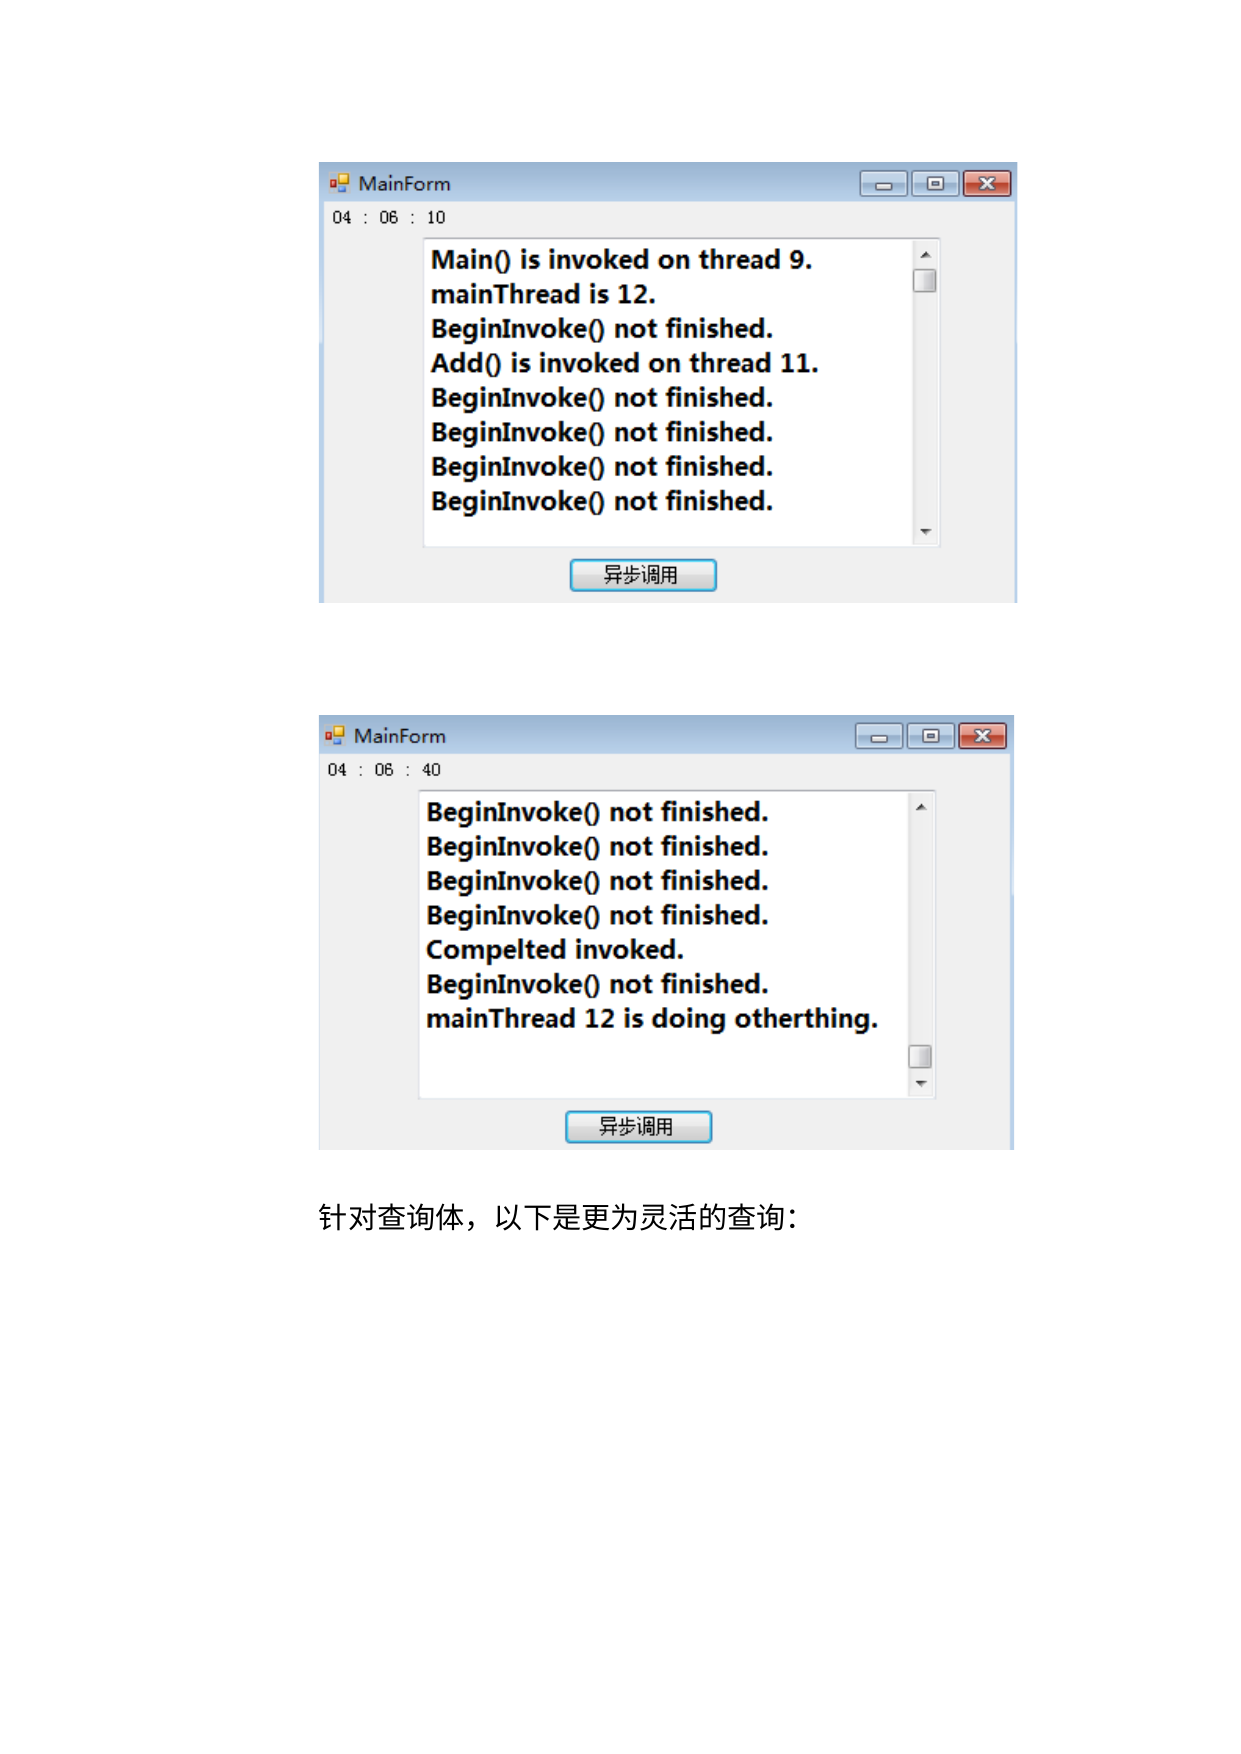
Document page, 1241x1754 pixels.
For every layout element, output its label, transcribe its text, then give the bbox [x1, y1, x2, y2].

list 针对查询体，以下是更为灵活的查询： [319, 1183, 1053, 1248]
